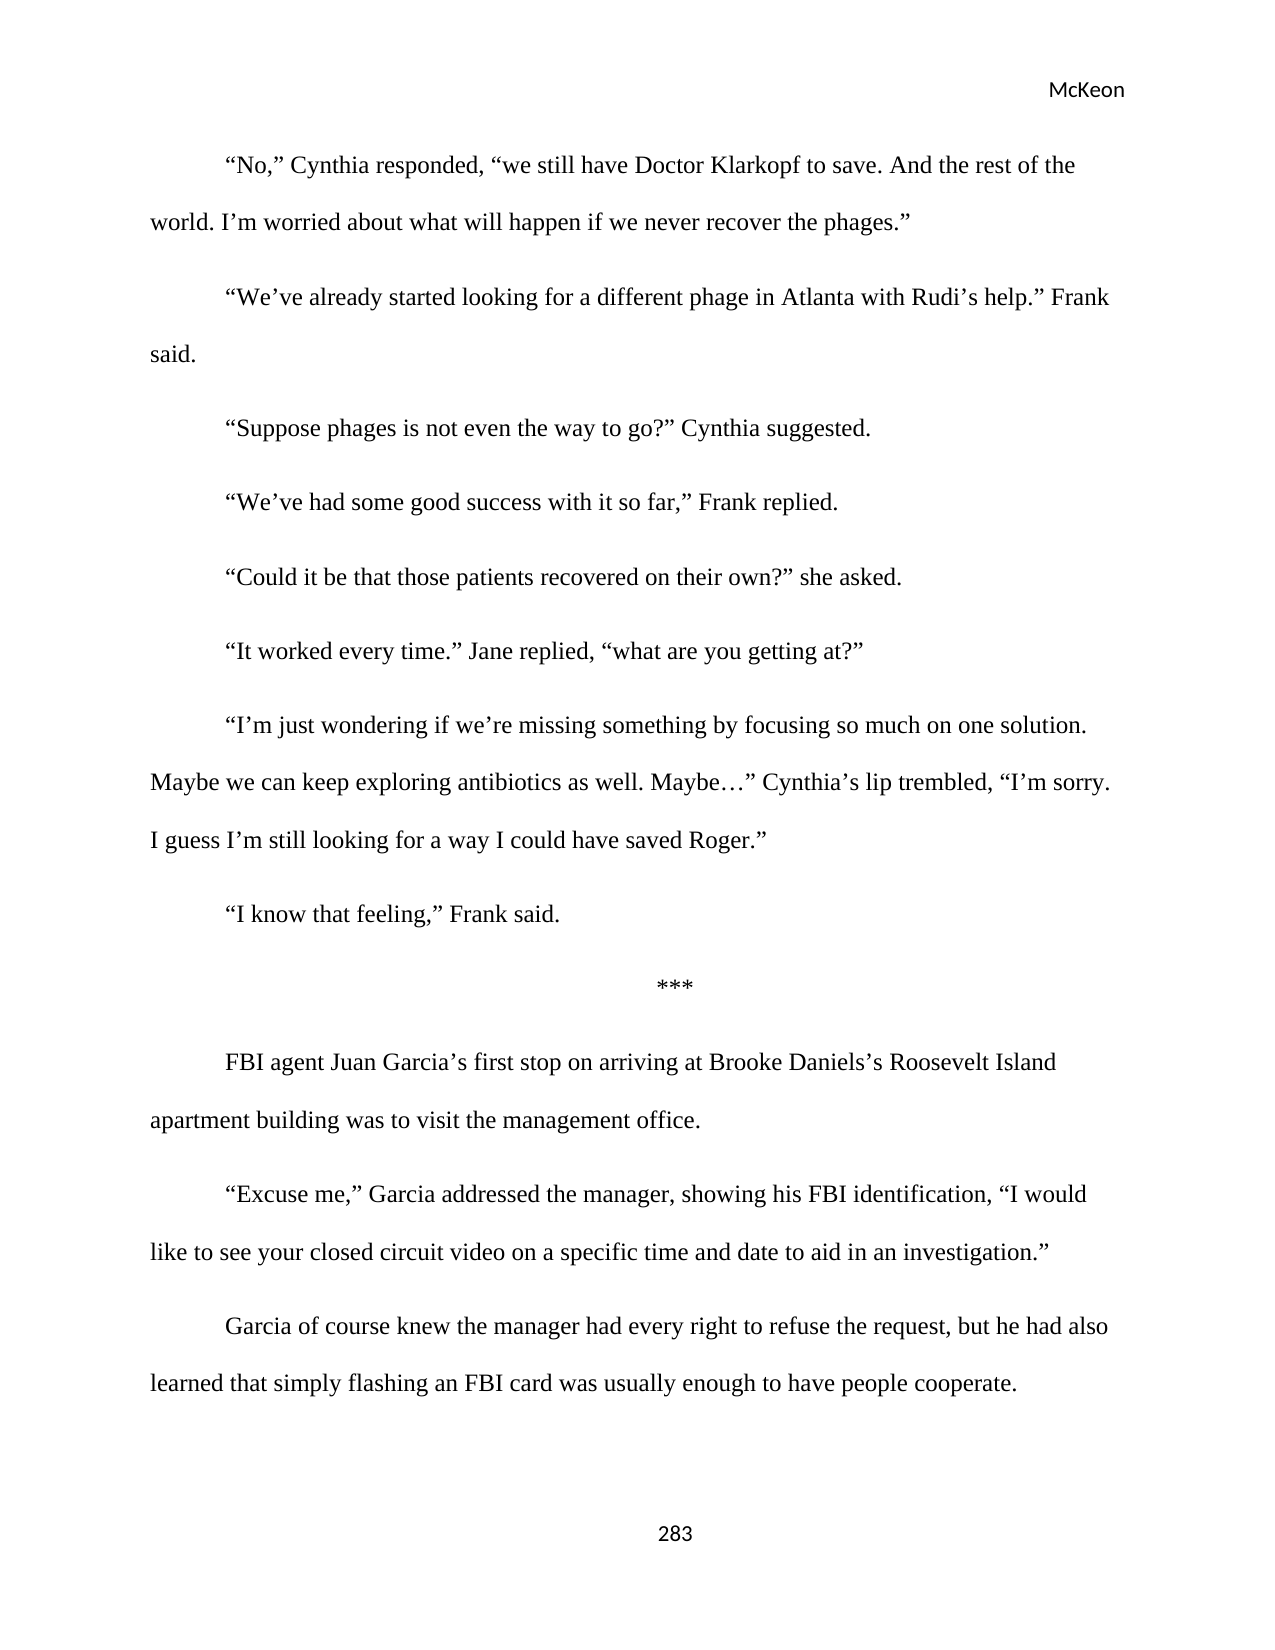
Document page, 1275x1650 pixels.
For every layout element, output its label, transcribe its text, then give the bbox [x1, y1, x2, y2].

text “We’ve had some good success with it so far,” Frank replied. [150, 487, 1125, 516]
text FBI agent Juan Garcia’s first stop on arriving at Brooke Daniels’s Roosevelt Island apartment building was to visit the management office. [150, 1047, 1125, 1134]
text “Excuse me,” Garcia addressed the manager, showing his FBI identification, “I would like to see your closed circuit video on a specific time and date to aid in an investigation.” [150, 1179, 1125, 1265]
text *** [150, 973, 1125, 1002]
text “I know that feeling,” Frank said. [150, 899, 1125, 928]
text “Could it be that those patients recovered on their own?” she asked. [150, 562, 1125, 590]
text “I’m just wondering if we’re missing something by focusing so much on one solution. Maybe we can keep exploring antibiotics as well. Maybe…” Cynthia’s lip trembled, “I’m sorry. I guess I’m still looking for a way I could have saved Roger.” [150, 710, 1125, 854]
text “We’ve already started looking for a different phage in Atlanta with Rudi’s help.” Frank said. [150, 282, 1125, 368]
text Garcia of course knew the manager had every right to refuse the request, but he had also learned that simply flashing an FBI card was usually enough to have people cooperate. [150, 1311, 1125, 1397]
text “No,” Cynthia responded, “we still have Doctor Klarkopf to save. And the rest of the world. I’m worried about what will happen if we never recover the phages.” [150, 150, 1125, 236]
text “Suppose phages is not even the way to go?” Cynthia suggested. [150, 413, 1125, 442]
text “It worked every time.” Jane replied, “what are you getting at?” [150, 636, 1125, 664]
